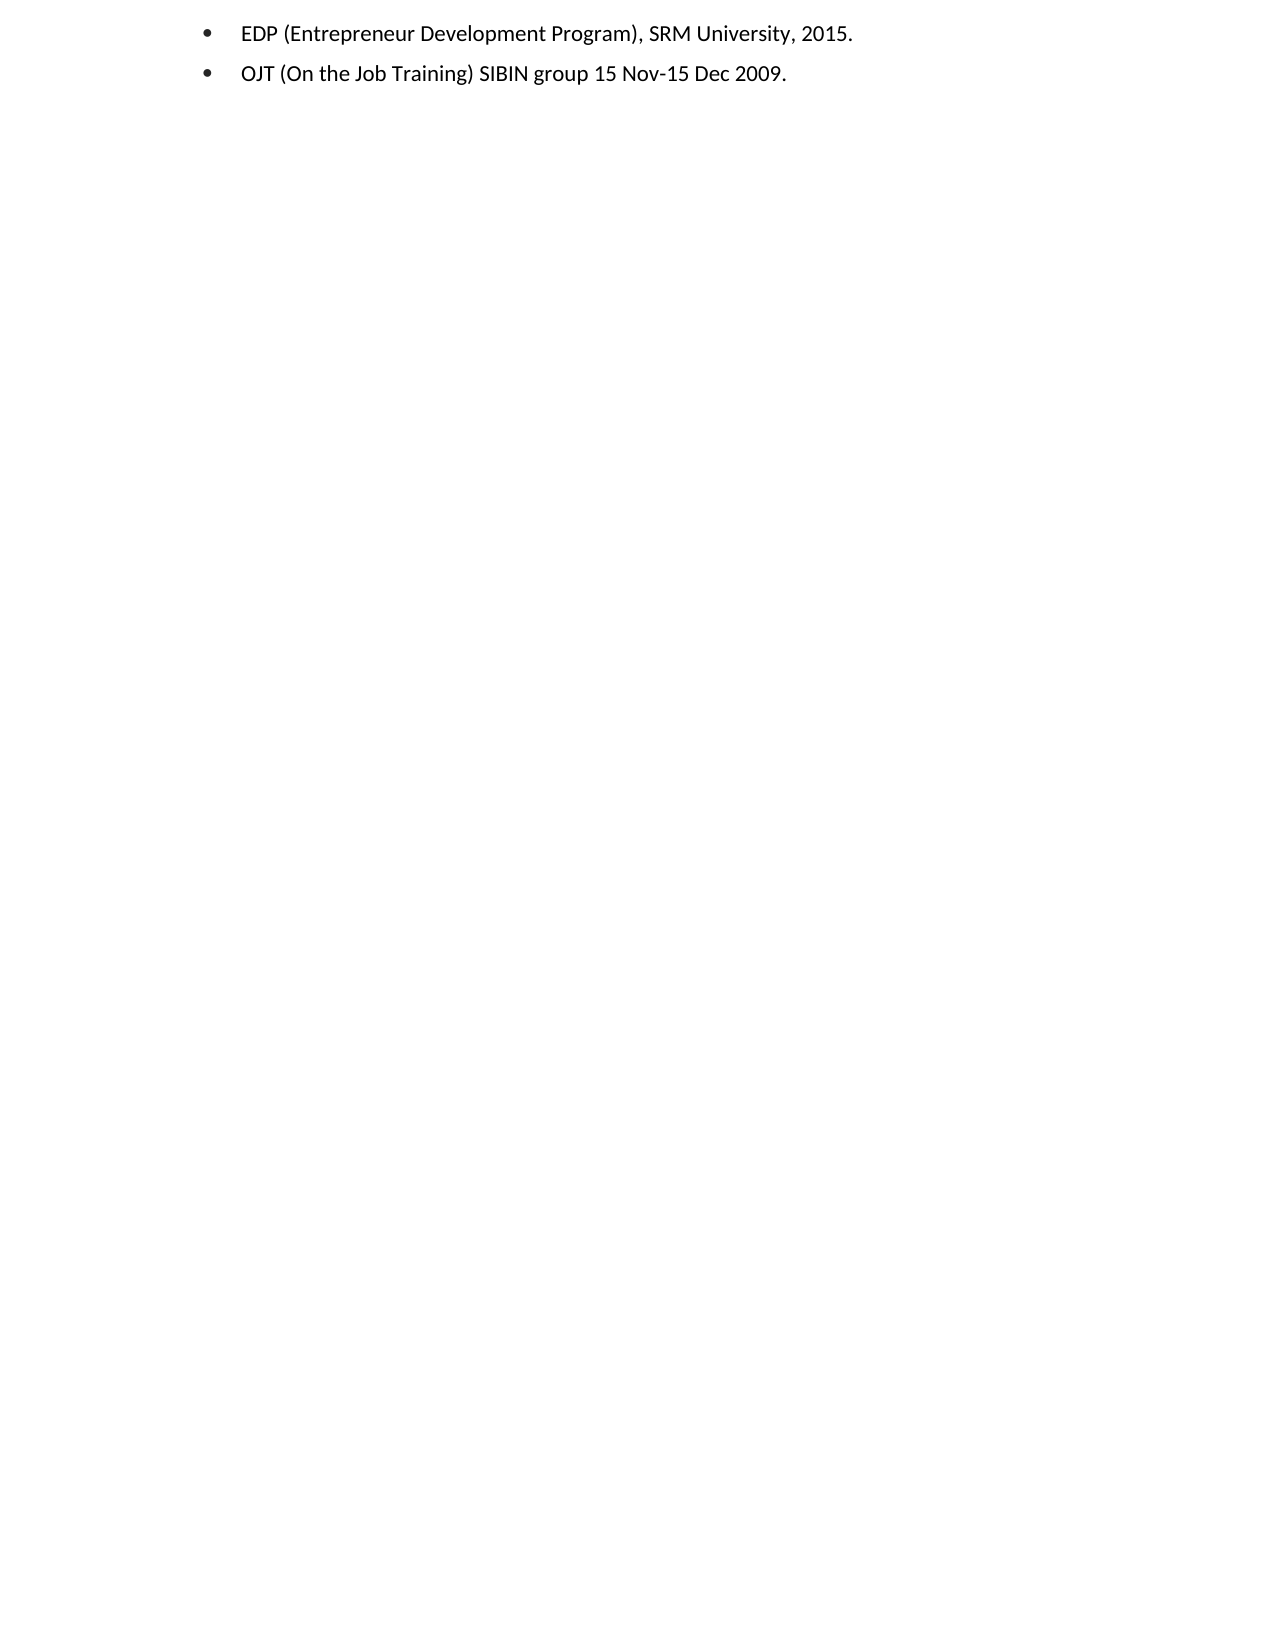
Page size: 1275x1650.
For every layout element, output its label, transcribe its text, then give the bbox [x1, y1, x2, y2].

list OJT (On the Job Training) SIBIN group 15 Nov-15 Dec 2009. [203, 59, 1170, 87]
list EDP (Entrepreneur Development Program), SRM University, 2015. [203, 19, 1170, 47]
